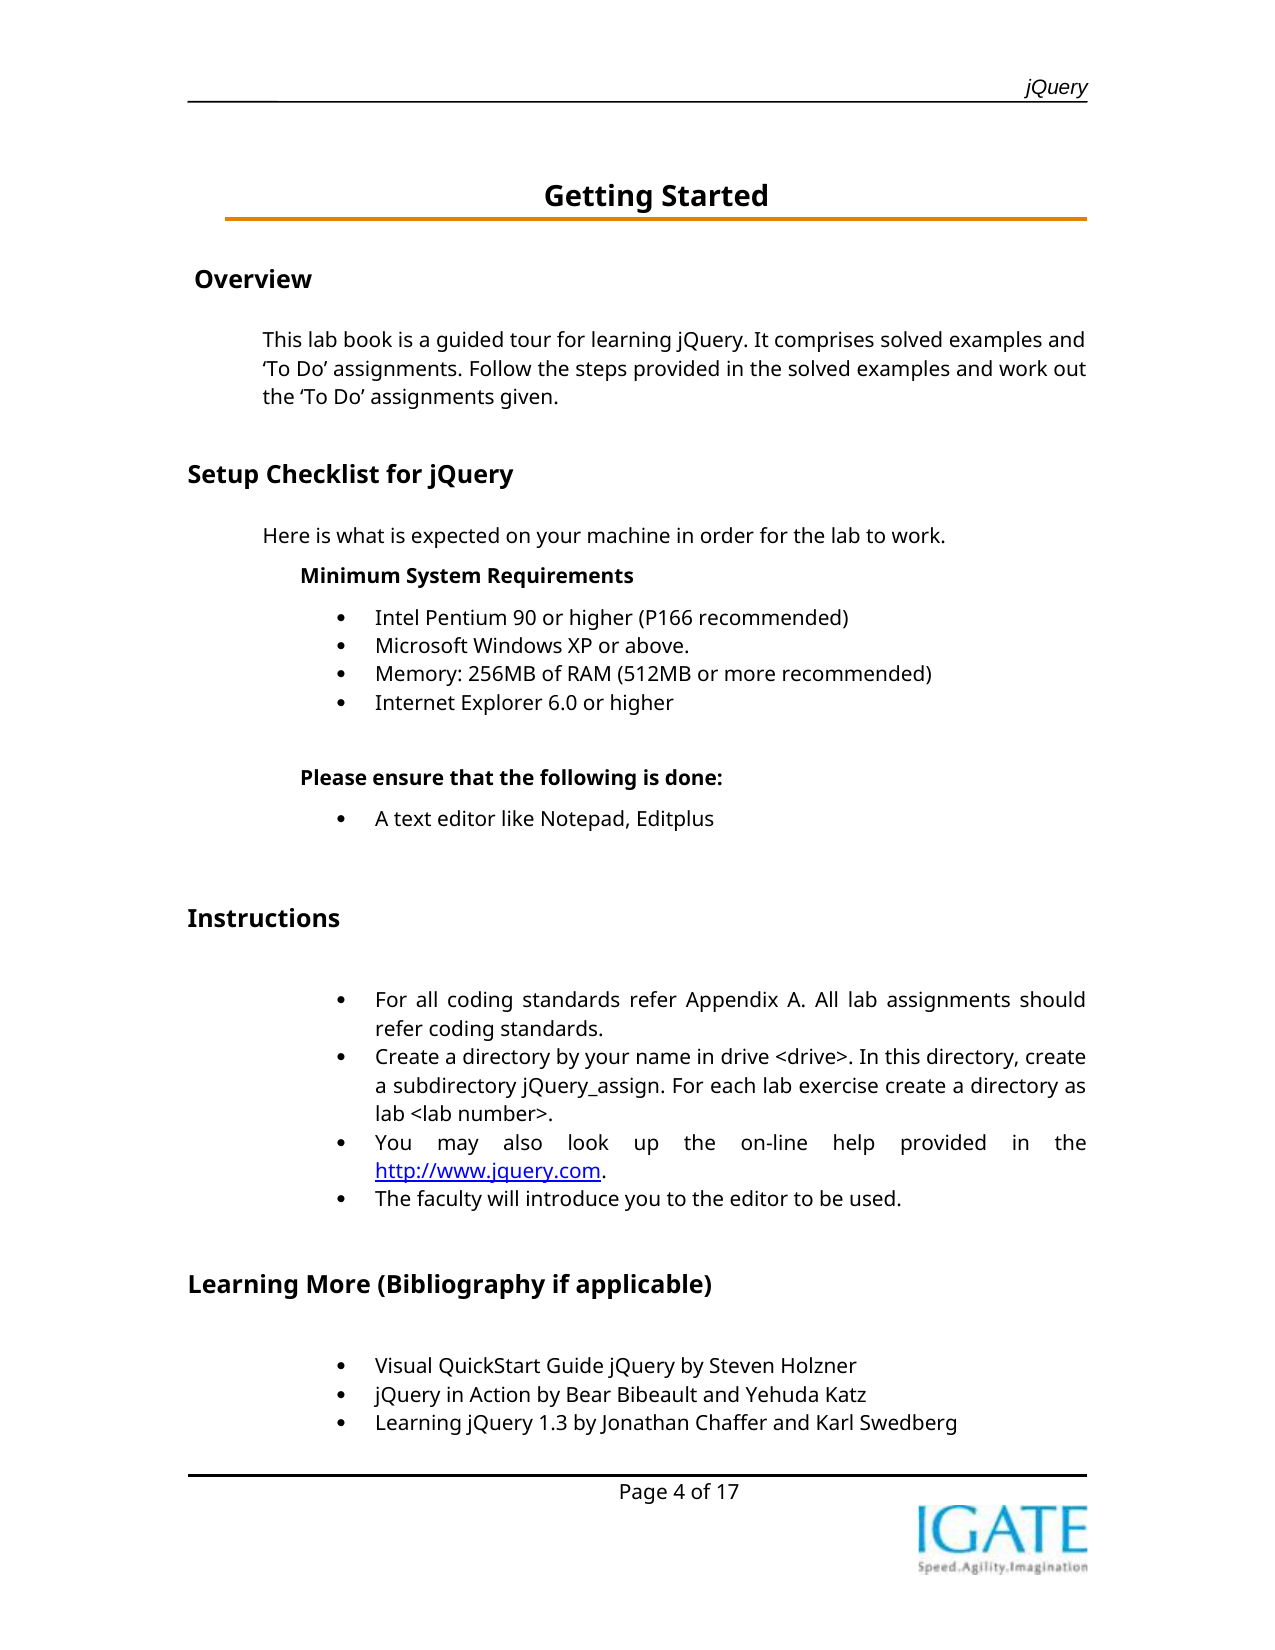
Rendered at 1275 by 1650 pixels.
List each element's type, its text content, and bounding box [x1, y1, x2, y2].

subtitle Please ensure that the following is done: [300, 763, 1087, 791]
subtitle A text editor like Notepad, Editplus [337, 804, 1087, 832]
subtitle Intel Pentium 90 or higher (P166 recommended) [337, 603, 1087, 631]
subtitle Overview [187, 262, 1050, 296]
subtitle Memory: 256MB of RAM (512MB or more recommended) [337, 659, 1087, 688]
subtitle Microsoft Windows XP or above. [337, 631, 1087, 659]
picture [918, 1505, 1088, 1575]
subtitle Here is what is expected on your machine in order for the lab to work. [262, 521, 1087, 549]
subtitle Learning jQuery 1.3 by Jonathan Chaffer and Karl Swedberg [337, 1408, 1087, 1437]
subtitle This lab book is a guided tour for learning jQuery. It comprises solved examples and ‘To Do’ assignments. Follow the steps provided in the solved examples and work out the ‘To Do’ assignments given. [262, 325, 1087, 411]
subtitle For all coding standards refer Appendix A. All lab assignments should refer coding standards. [337, 986, 1087, 1042]
subtitle Internet Explorer 6.0 or higher [337, 688, 1087, 716]
subtitle Setup Checklist for jQuery [187, 457, 1050, 491]
subtitle Minimum System Requirements [300, 562, 1087, 590]
subtitle jQuery in Action by Bear Bibeault and Yehuda Katz [337, 1380, 1087, 1408]
title Getting Started [225, 175, 1087, 217]
subtitle Instructions [187, 900, 1050, 934]
subtitle The faculty will introduce you to the editor to be used. [337, 1184, 1087, 1213]
subtitle Learning More (Bibliography if applicable) [187, 1266, 1050, 1301]
subtitle Visual QuickStart Guide jQuery by Steven Holzner [337, 1352, 1087, 1380]
subtitle Create a directory by your name in drive <drive>. In this directory, create a subdirectory jQuery_assign. For each lab exercise create a directory as lab <lab number>. [337, 1042, 1087, 1128]
subtitle You may also look up the on-line help provided in the http://www.jquery.com. [337, 1128, 1087, 1184]
